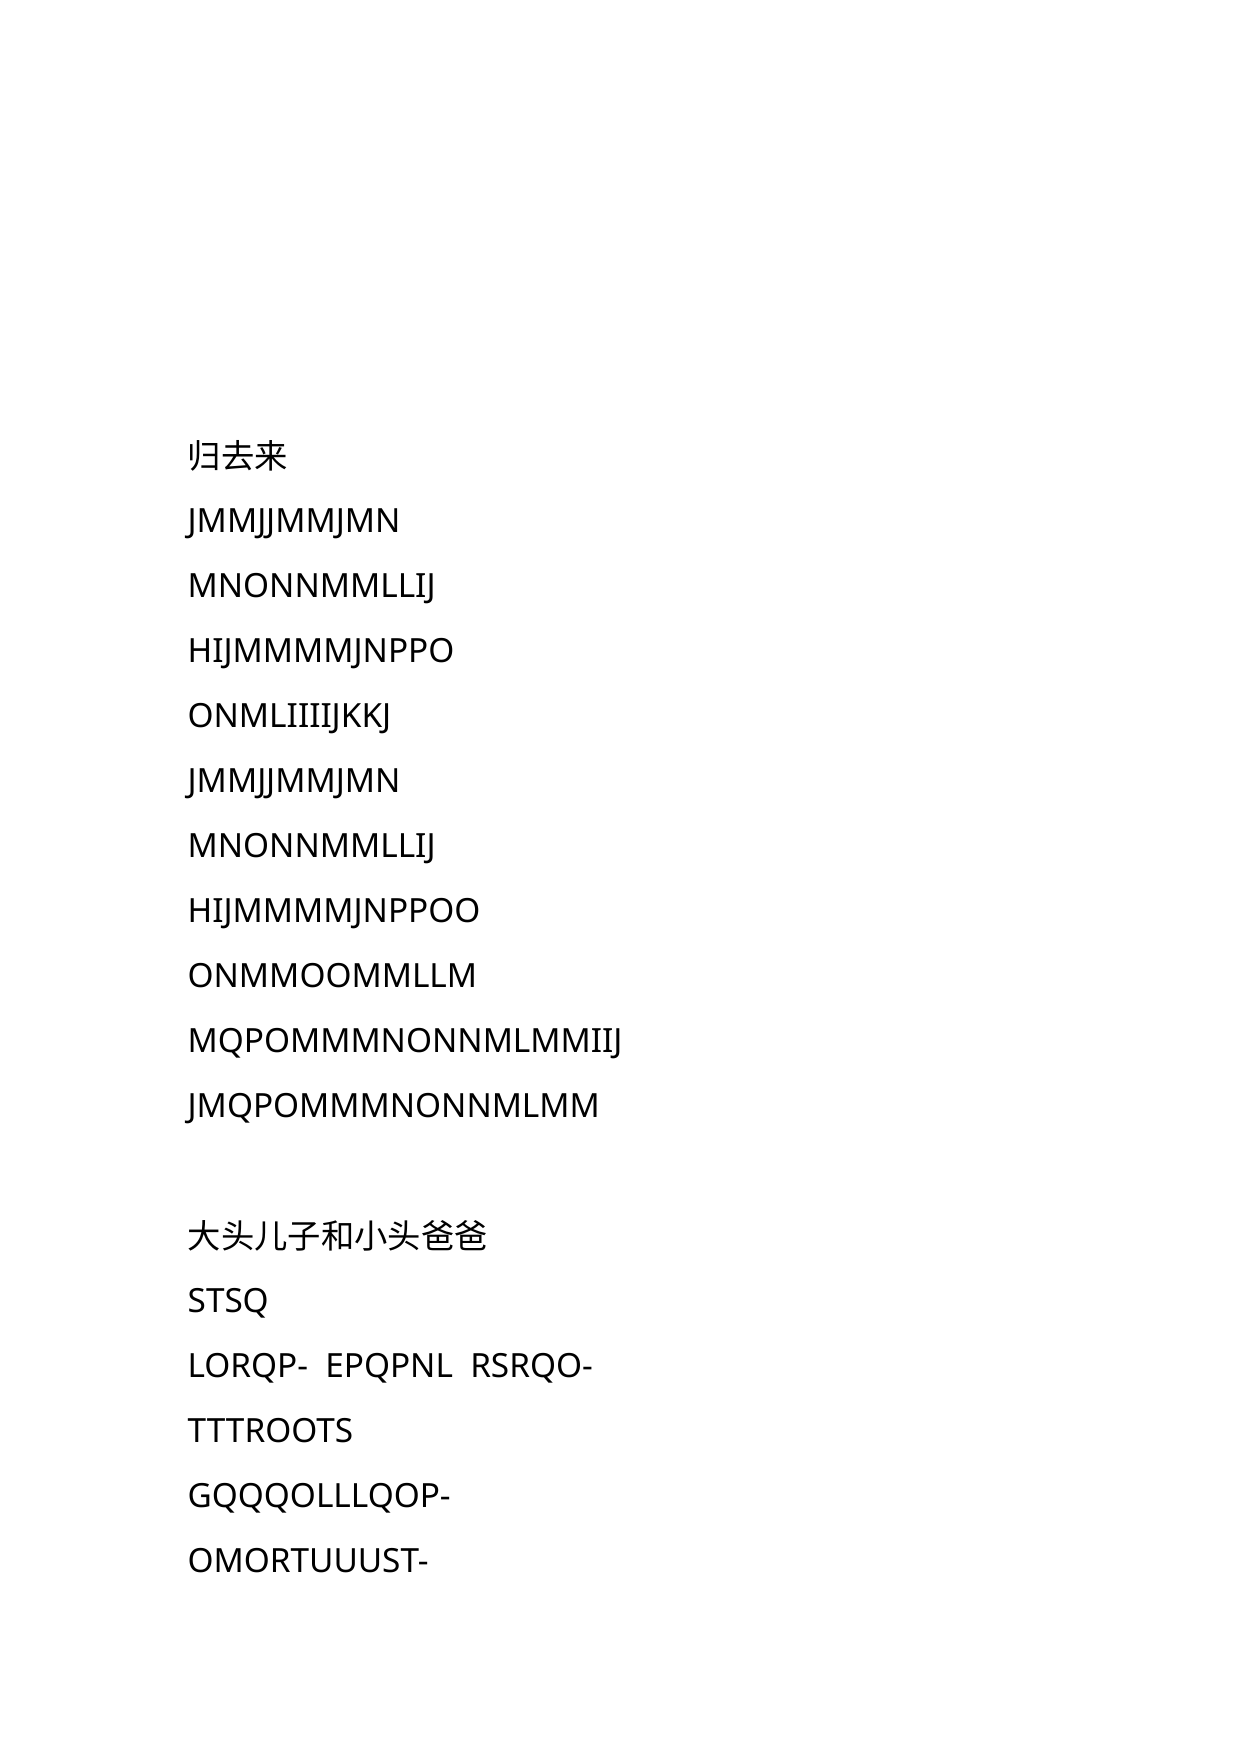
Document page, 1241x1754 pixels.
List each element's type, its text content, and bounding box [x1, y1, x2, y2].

text JMMJJMMJMN [187, 487, 1053, 552]
text HIJMMMMJNPPO [187, 617, 1053, 682]
text JMMJJMMJMN [187, 747, 1053, 812]
text MNONNMMLLIJ [187, 552, 1053, 617]
text MNONNMMLLIJ [187, 812, 1053, 877]
text LORQP- EPQPNL RSRQO- [187, 1332, 1053, 1397]
text GQQQOLLLQOP- [187, 1462, 1053, 1527]
text MQPOMMMNONNMLMMIIJ [187, 1007, 1053, 1072]
text HIJMMMMJNPPOO [187, 877, 1053, 942]
text OMORTUUUST- [187, 1527, 1053, 1592]
text ONMLIIIIJKKJ [187, 682, 1053, 747]
text 归去来 [187, 422, 1053, 487]
text STSQ [187, 1267, 1053, 1332]
text 大头儿子和小头爸爸 [187, 1202, 1053, 1267]
text TTTROOTS [187, 1397, 1053, 1462]
text ONMMOOMMLLM [187, 942, 1053, 1007]
text JMQPOMMMNONNMLMM [187, 1072, 1053, 1137]
